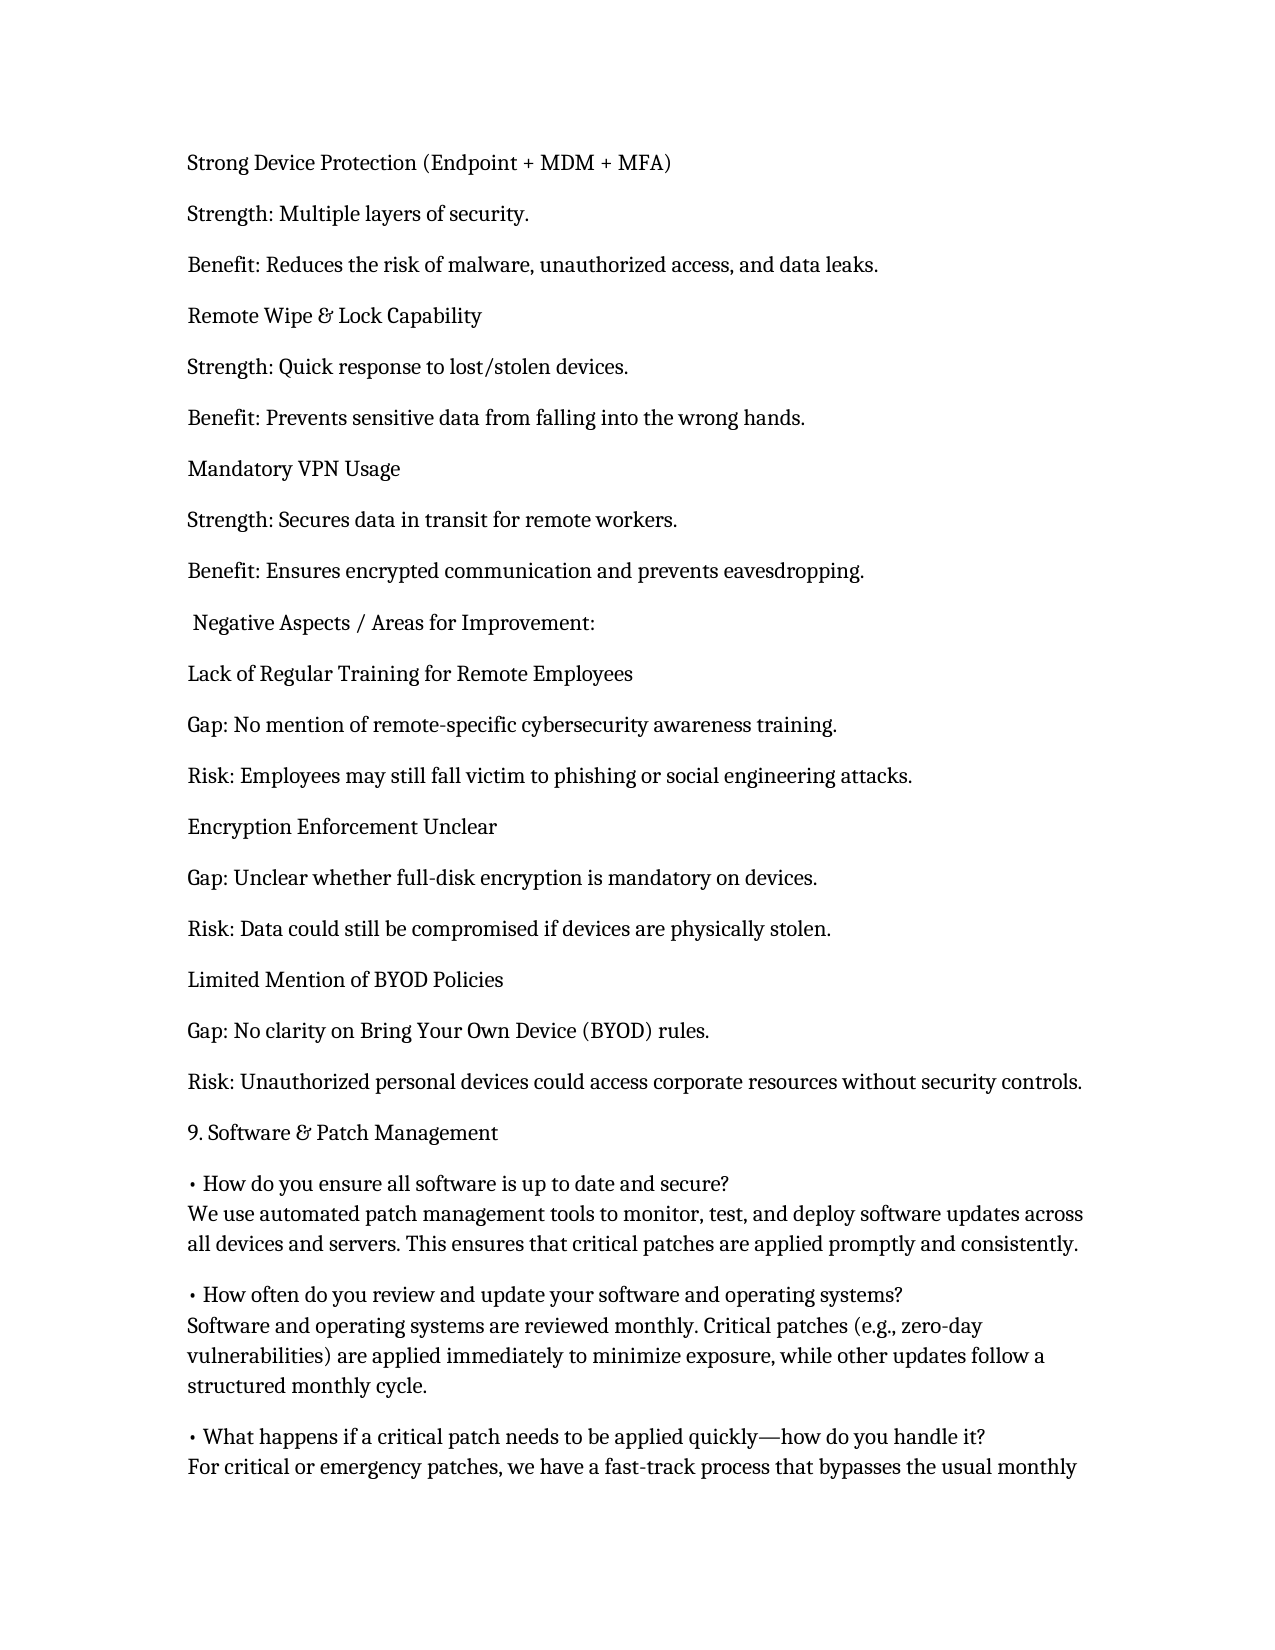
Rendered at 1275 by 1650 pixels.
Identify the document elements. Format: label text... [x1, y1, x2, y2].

text Remote Wipe & Lock Capability [187, 303, 1087, 329]
text Gap: No mention of remote-specific cybersecurity awareness training. [187, 711, 1087, 738]
text Strength: Multiple layers of security. [187, 201, 1087, 227]
text Risk: Employees may still fall victim to phishing or social engineering attacks. [187, 762, 1087, 789]
text Limited Mention of BYOD Policies [187, 967, 1087, 993]
text Benefit: Ensures encrypted communication and prevents eavesdropping. [187, 558, 1087, 585]
text Risk: Unauthorized personal devices could access corporate resources without security controls. [187, 1069, 1087, 1095]
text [187, 1424, 1087, 1481]
text Gap: No clarity on Bring Your Own Device (BYOD) rules. [187, 1018, 1087, 1044]
text Benefit: Reduces the risk of malware, unauthorized access, and data leaks. [187, 252, 1087, 278]
text • How often do you review and update your software and operating systems? Software and operating systems are reviewed monthly. Critical patches (e.g., zero-day vulnerabilities) are applied immediately to minimize exposure, while other updates follow a structured monthly cycle. [187, 1282, 1087, 1399]
text Negative Aspects / Areas for Improvement: [187, 609, 1087, 636]
text Benefit: Prevents sensitive data from falling into the wrong hands. [187, 405, 1087, 432]
text Lack of Regular Training for Remote Employees [187, 660, 1087, 687]
text Risk: Data could still be compromised if devices are physically stolen. [187, 916, 1087, 942]
text • How do you ensure all software is up to date and secure? We use automated patch management tools to monitor, test, and deploy software updates across all devices and servers. This ensures that critical patches are applied promptly and consistently. [187, 1171, 1087, 1258]
text Strength: Secures data in transit for remote workers. [187, 507, 1087, 534]
text Mandatory VPN Usage [187, 456, 1087, 483]
text 9. Software & Patch Management [187, 1120, 1087, 1146]
text Strength: Quick response to lost/stolen devices. [187, 354, 1087, 381]
text Gap: Unclear whether full-disk encryption is mandatory on devices. [187, 864, 1087, 891]
text Strong Device Protection (Endpoint + MDM + MFA) [187, 150, 1087, 176]
text Encryption Enforcement Unclear [187, 813, 1087, 840]
